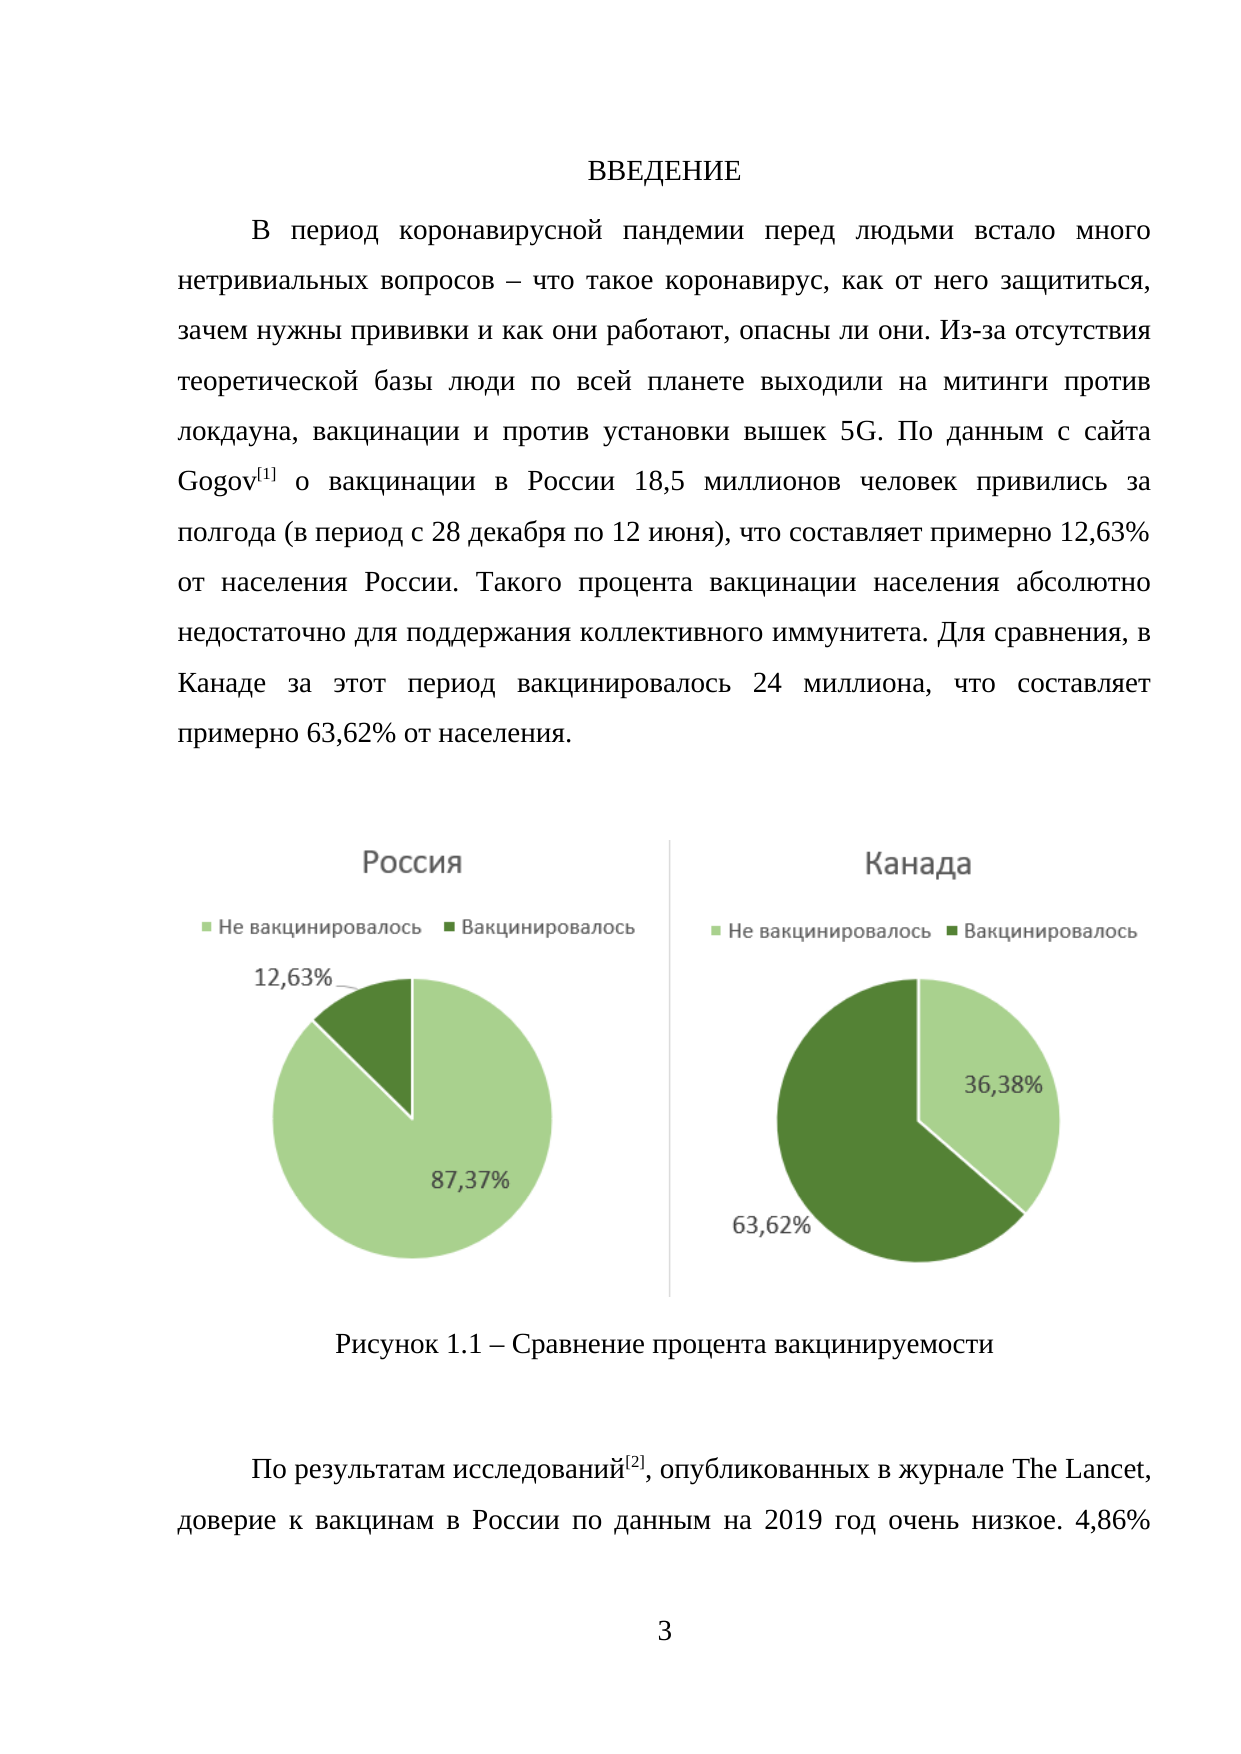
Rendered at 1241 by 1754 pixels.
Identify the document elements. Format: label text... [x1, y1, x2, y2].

text Введение [177, 153, 1152, 187]
text В период коронавирусной пандемии перед людьми встало много нетривиальных вопросов – что такое коронавирус, как от него защититься, зачем нужны прививки и как они работают, опасны ли они. Из-за отсутствия теоретической базы люди по всей планете выходили на митинги против локдауна, вакцинации и против установки вышек 5G. По данным с сайта Gogov[1] о вакцинации в России 18,5 миллионов человек привились за полгода (в период с 28 декабря по 12 июня), что составляет примерно 12,63% от населения России. Такого процента вакцинации населения абсолютно недостаточно для поддержания коллективного иммунитета. Для сравнения, в Канаде за этот период вакцинировалось 24 миллиона, что составляет примерно 63,62% от населения. [177, 212, 1152, 748]
picture [177, 840, 1152, 1297]
text Рисунок 1.1 – Сравнение процента вакцинируемости [177, 1326, 1152, 1359]
